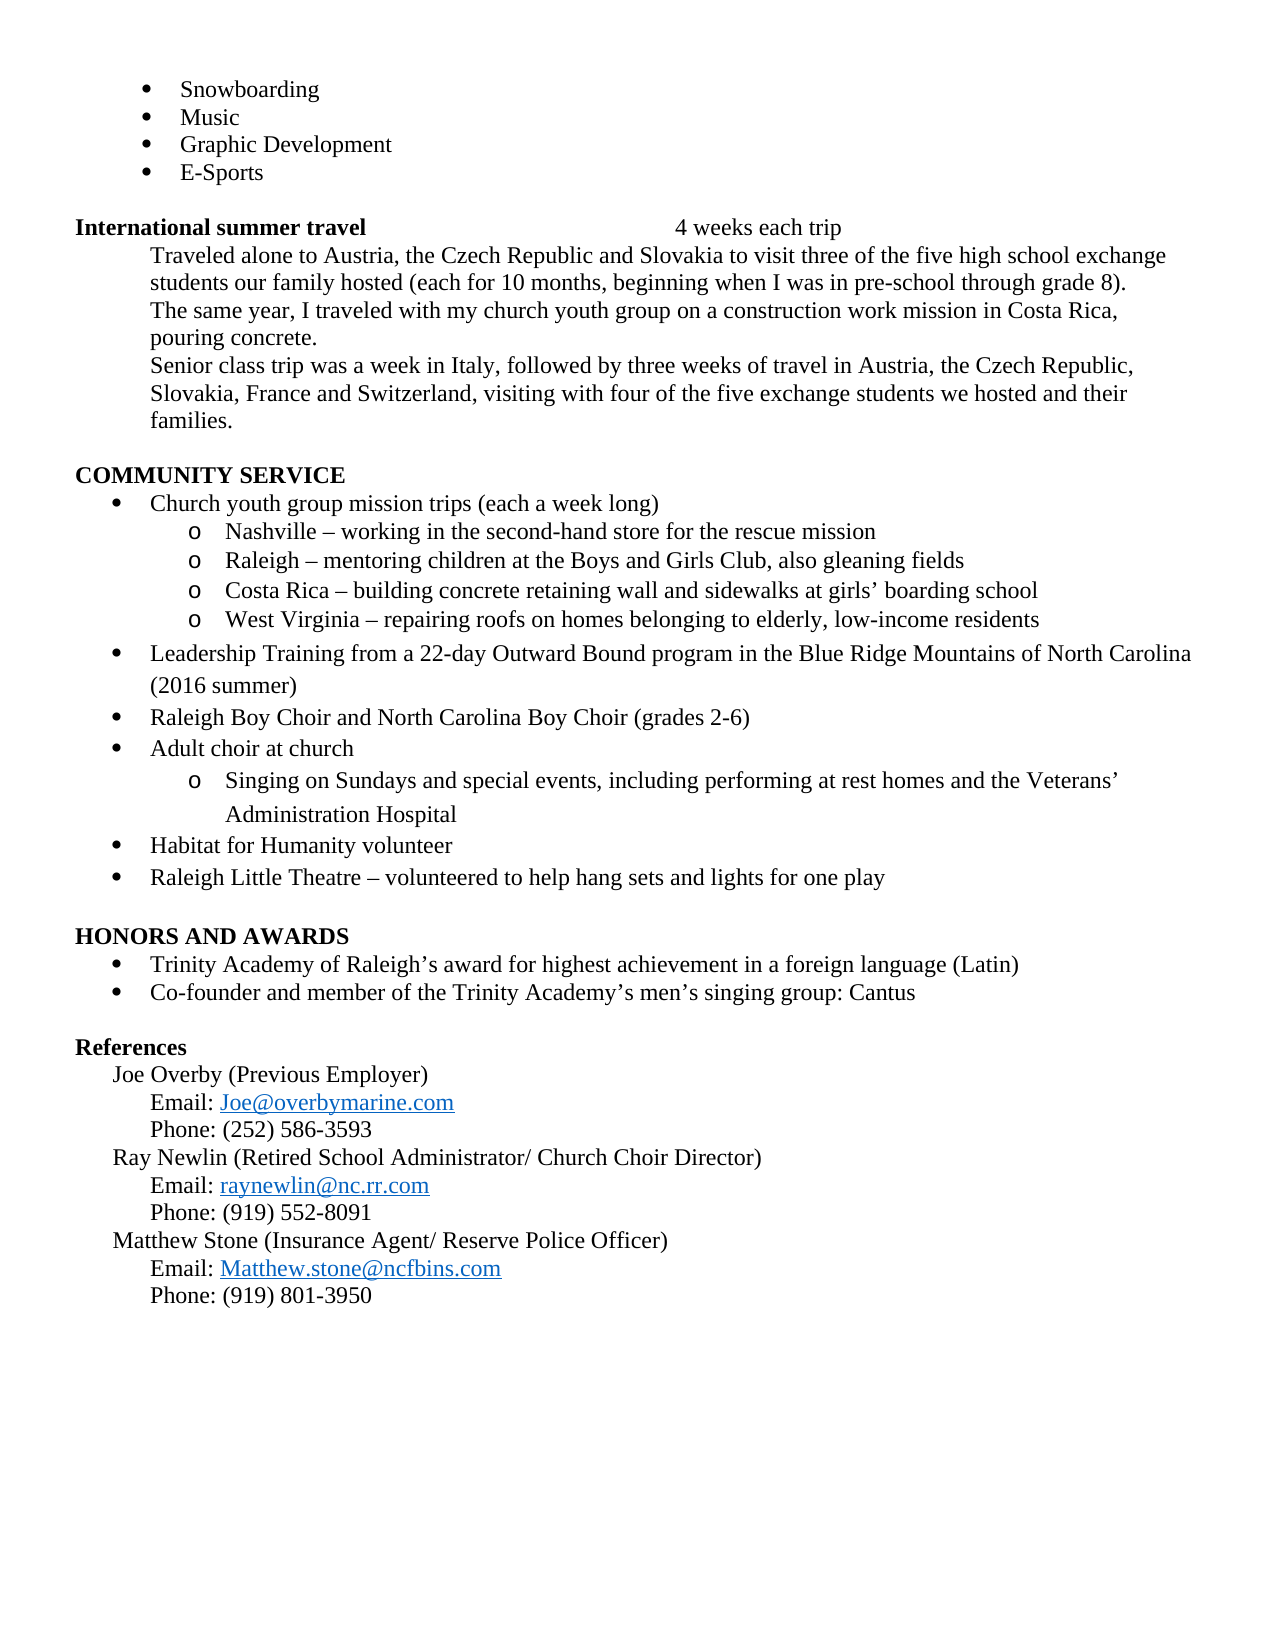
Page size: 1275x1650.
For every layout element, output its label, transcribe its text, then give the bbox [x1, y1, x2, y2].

list Music [142, 103, 1200, 130]
text COMMUNITY SERVICE [75, 461, 1200, 489]
list Snowboarding [142, 75, 1200, 103]
text Matthew Stone (Insurance Agent/ Reserve Police Officer) [75, 1226, 1200, 1253]
list Adult choir at church [112, 734, 1200, 762]
list Nashville – working in the second-hand store for the rescue mission [187, 517, 1200, 546]
list Leadership Training from a 22-day Outward Bound program in the Blue Ridge Mountains of North Carolina (2016 summer) [112, 639, 1200, 699]
list Raleigh Boy Choir and North Carolina Boy Choir (grades 2-6) [112, 703, 1200, 730]
text Email: Matthew.stone@ncfbins.com [75, 1253, 1200, 1281]
list Habitat for Humanity volunteer [112, 831, 1200, 859]
text Phone: (919) 801-3950 [75, 1281, 1200, 1309]
text International summer travel 4 weeks each trip [75, 213, 1200, 241]
text HONORS AND AWARDS [75, 922, 1200, 950]
list Raleigh – mentoring children at the Boys and Girls Club, also gleaning fields [187, 546, 1200, 576]
text The same year, I traveled with my church youth group on a construction work mission in Costa Rica, pouring concrete. [150, 296, 1200, 351]
text Phone: (919) 552-8091 [75, 1198, 1200, 1226]
text References [75, 1033, 1200, 1060]
list Co-founder and member of the Trinity Academy’s men’s singing group: Cantus [112, 977, 1200, 1005]
list West Virginia – repairing roofs on homes belonging to elderly, low-income residents [187, 605, 1200, 635]
text Joe Overby (Previous Employer) [75, 1060, 1200, 1088]
text Senior class trip was a week in Italy, followed by three weeks of travel in Austria, the Czech Republic, Slovakia, France and Switzerland, visiting with four of the five exchange students we hosted and their families. [150, 351, 1200, 434]
list Raleigh Little Theatre – volunteered to help hang sets and lights for one play [112, 863, 1200, 891]
list Singing on Sundays and special events, including performing at rest homes and the Veterans’ Administration Hospital [187, 766, 1200, 827]
text Email: Joe@overbymarine.com [75, 1088, 1200, 1116]
text Ray Newlin (Retired School Administrator/ Church Choir Director) [75, 1143, 1200, 1171]
text Email: raynewlin@nc.rr.com [75, 1171, 1200, 1198]
text Traveled alone to Austria, the Czech Republic and Slovakia to visit three of the five high school exchange students our family hosted (each for 10 months, beginning when I was in pre-school through grade 8). [150, 241, 1200, 296]
list Church youth group mission trips (each a week long) [112, 489, 1200, 517]
list Costa Rica – building concrete retaining wall and sidewalks at girls’ boarding school [187, 576, 1200, 605]
list Graphic Development [142, 130, 1200, 158]
list E-Sports [142, 158, 1200, 185]
list Trinity Academy of Raleigh’s award for highest achievement in a foreign language (Latin) [112, 950, 1200, 977]
text Phone: (252) 586-3593 [75, 1116, 1200, 1143]
